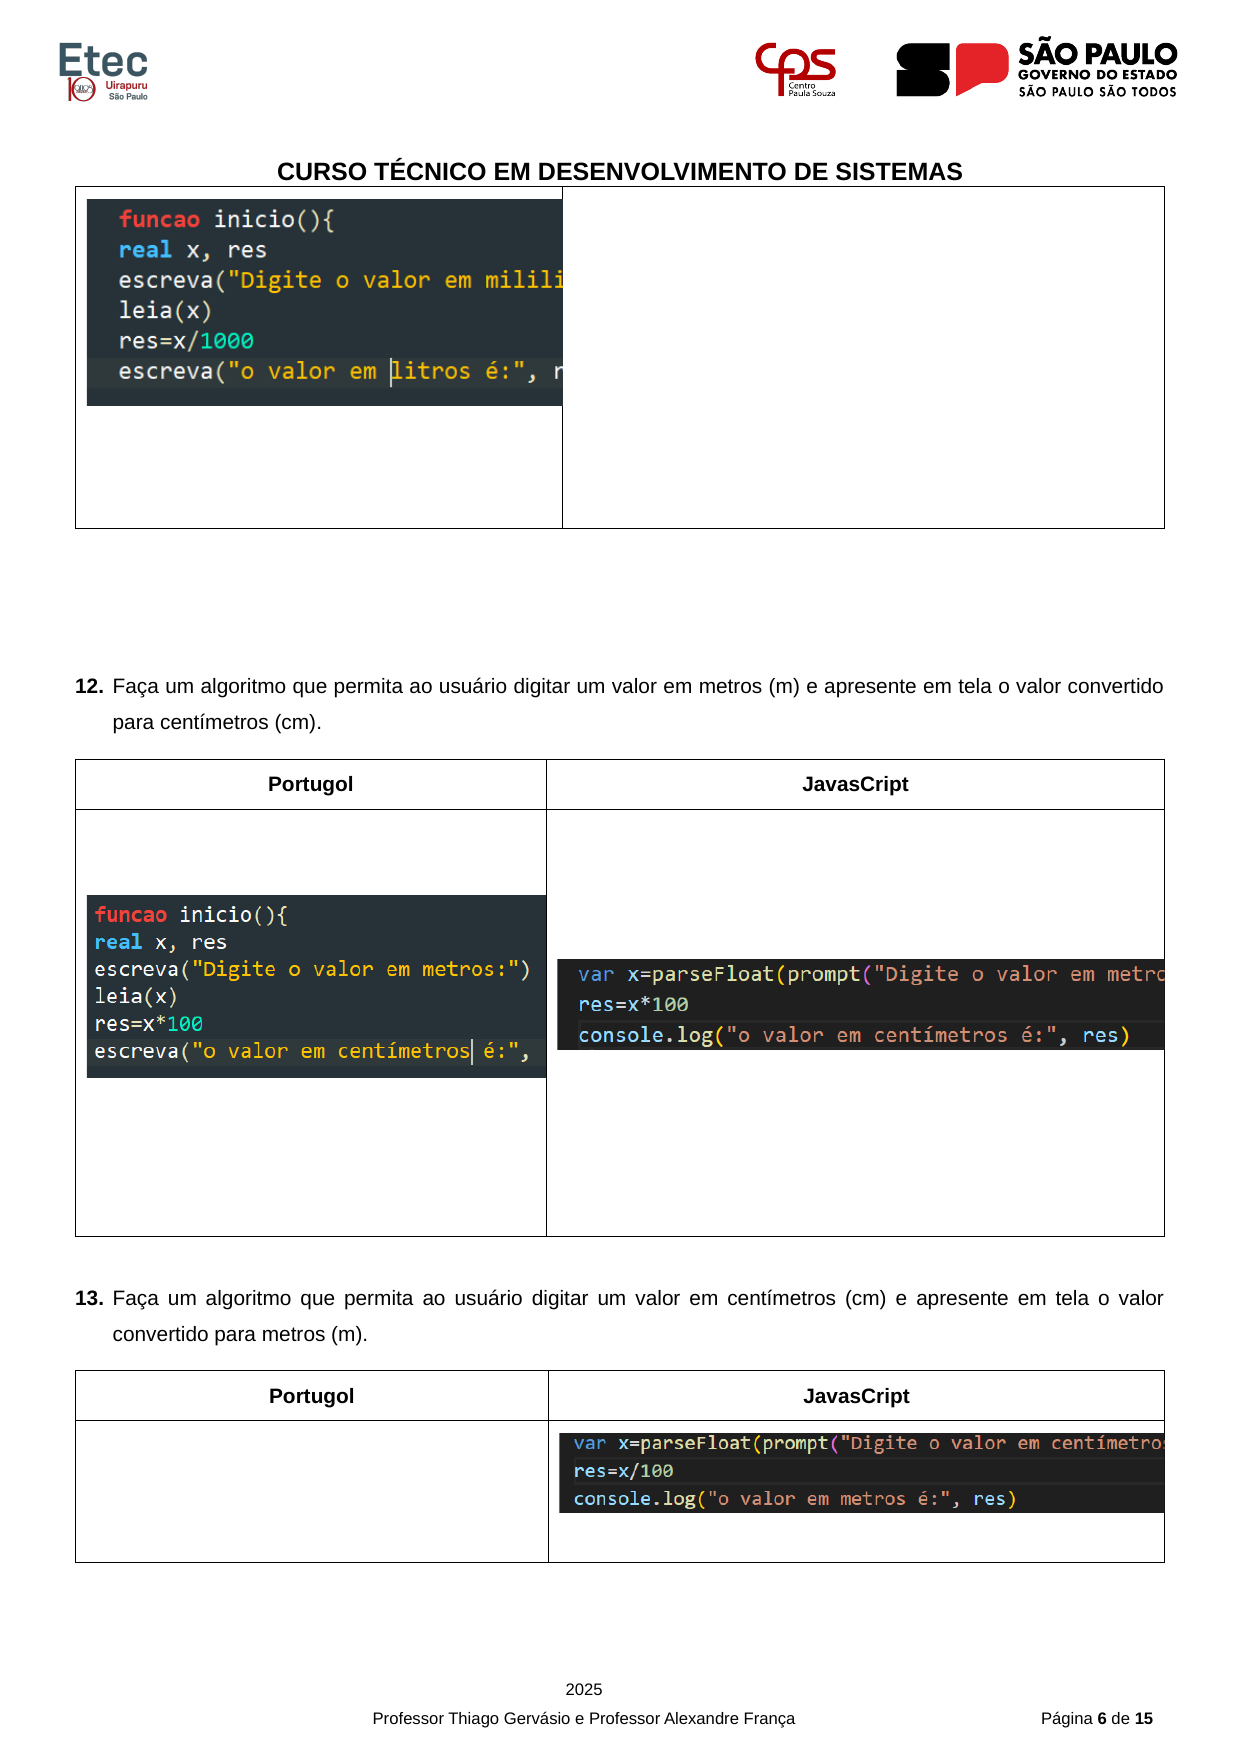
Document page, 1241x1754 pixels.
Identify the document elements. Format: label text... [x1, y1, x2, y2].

picture [559, 1433, 1165, 1513]
table_cell [547, 810, 1164, 1236]
picture [59, 40, 151, 102]
table_header JavasCript [547, 760, 1164, 808]
list Faça um algoritmo que permita ao usuário digitar um valor em metros (m) e apresente em tela o valor convertido para centímetros (cm). [75, 674, 1165, 734]
table_cell [76, 187, 562, 528]
picture [86, 199, 563, 406]
table_cell [76, 810, 546, 1236]
table_cell [563, 187, 1164, 528]
table_header Portugol [76, 760, 546, 808]
picture [704, 36, 1182, 107]
picture [86, 895, 546, 1078]
list Faça um algoritmo que permita ao usuário digitar um valor em centímetros (cm) e apresente em tela o valor convertido para metros (m). [75, 1286, 1165, 1345]
picture [557, 959, 1165, 1050]
table_header JavasCript [549, 1371, 1164, 1420]
table_header Portugol [76, 1371, 548, 1420]
table_cell [76, 1421, 548, 1562]
table_cell [549, 1421, 1164, 1562]
